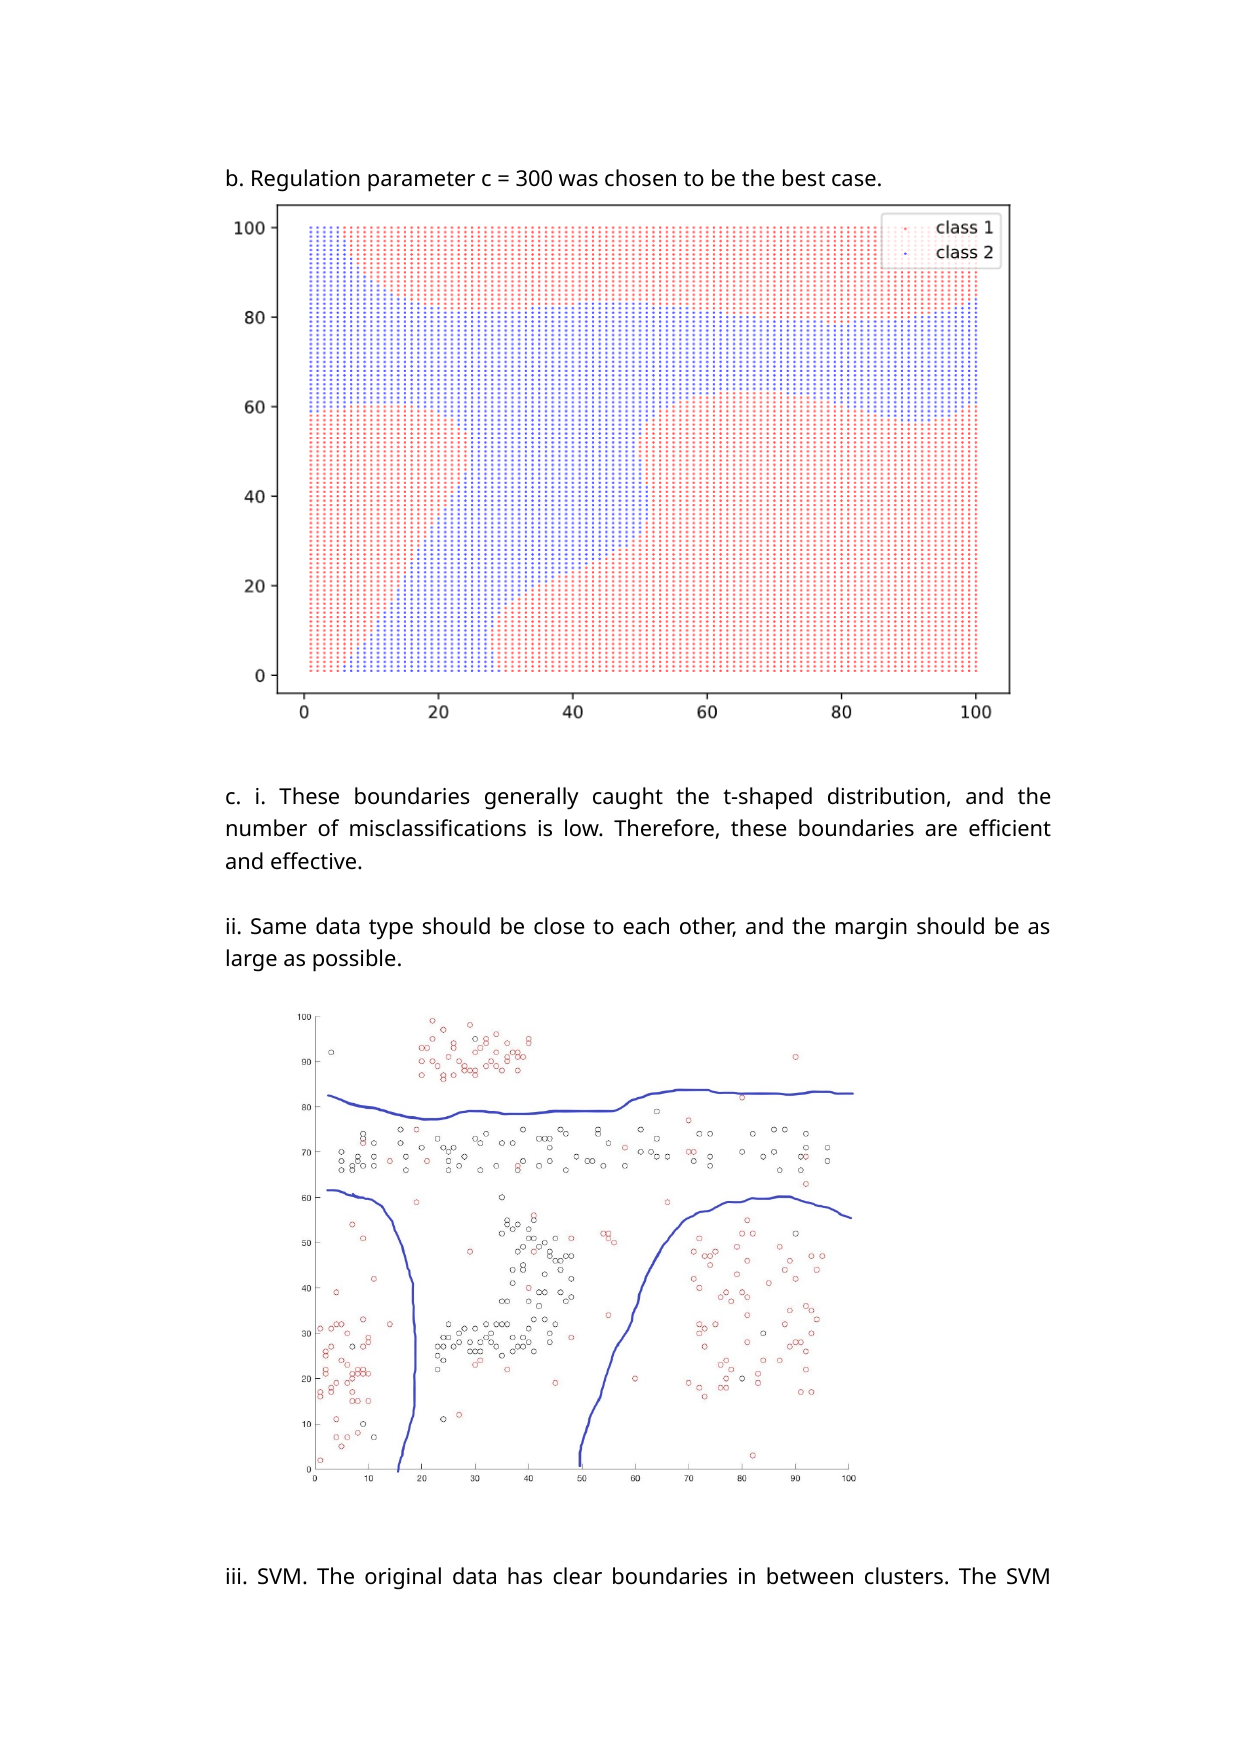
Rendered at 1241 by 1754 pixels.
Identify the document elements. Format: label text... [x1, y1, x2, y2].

list c. i. These boundaries generally caught the t-shaped distribution, and the number of misclassifications is low. Therefore, these boundaries are efficient and effective. [225, 779, 1053, 877]
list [225, 1559, 1053, 1592]
list ii. Same data type should be close to each other, and the margin should be as large as possible. [225, 909, 1053, 974]
picture [225, 194, 1091, 736]
picture [225, 974, 914, 1530]
list b. Regulation parameter c = 300 was chosen to be the best case. [225, 162, 1053, 194]
